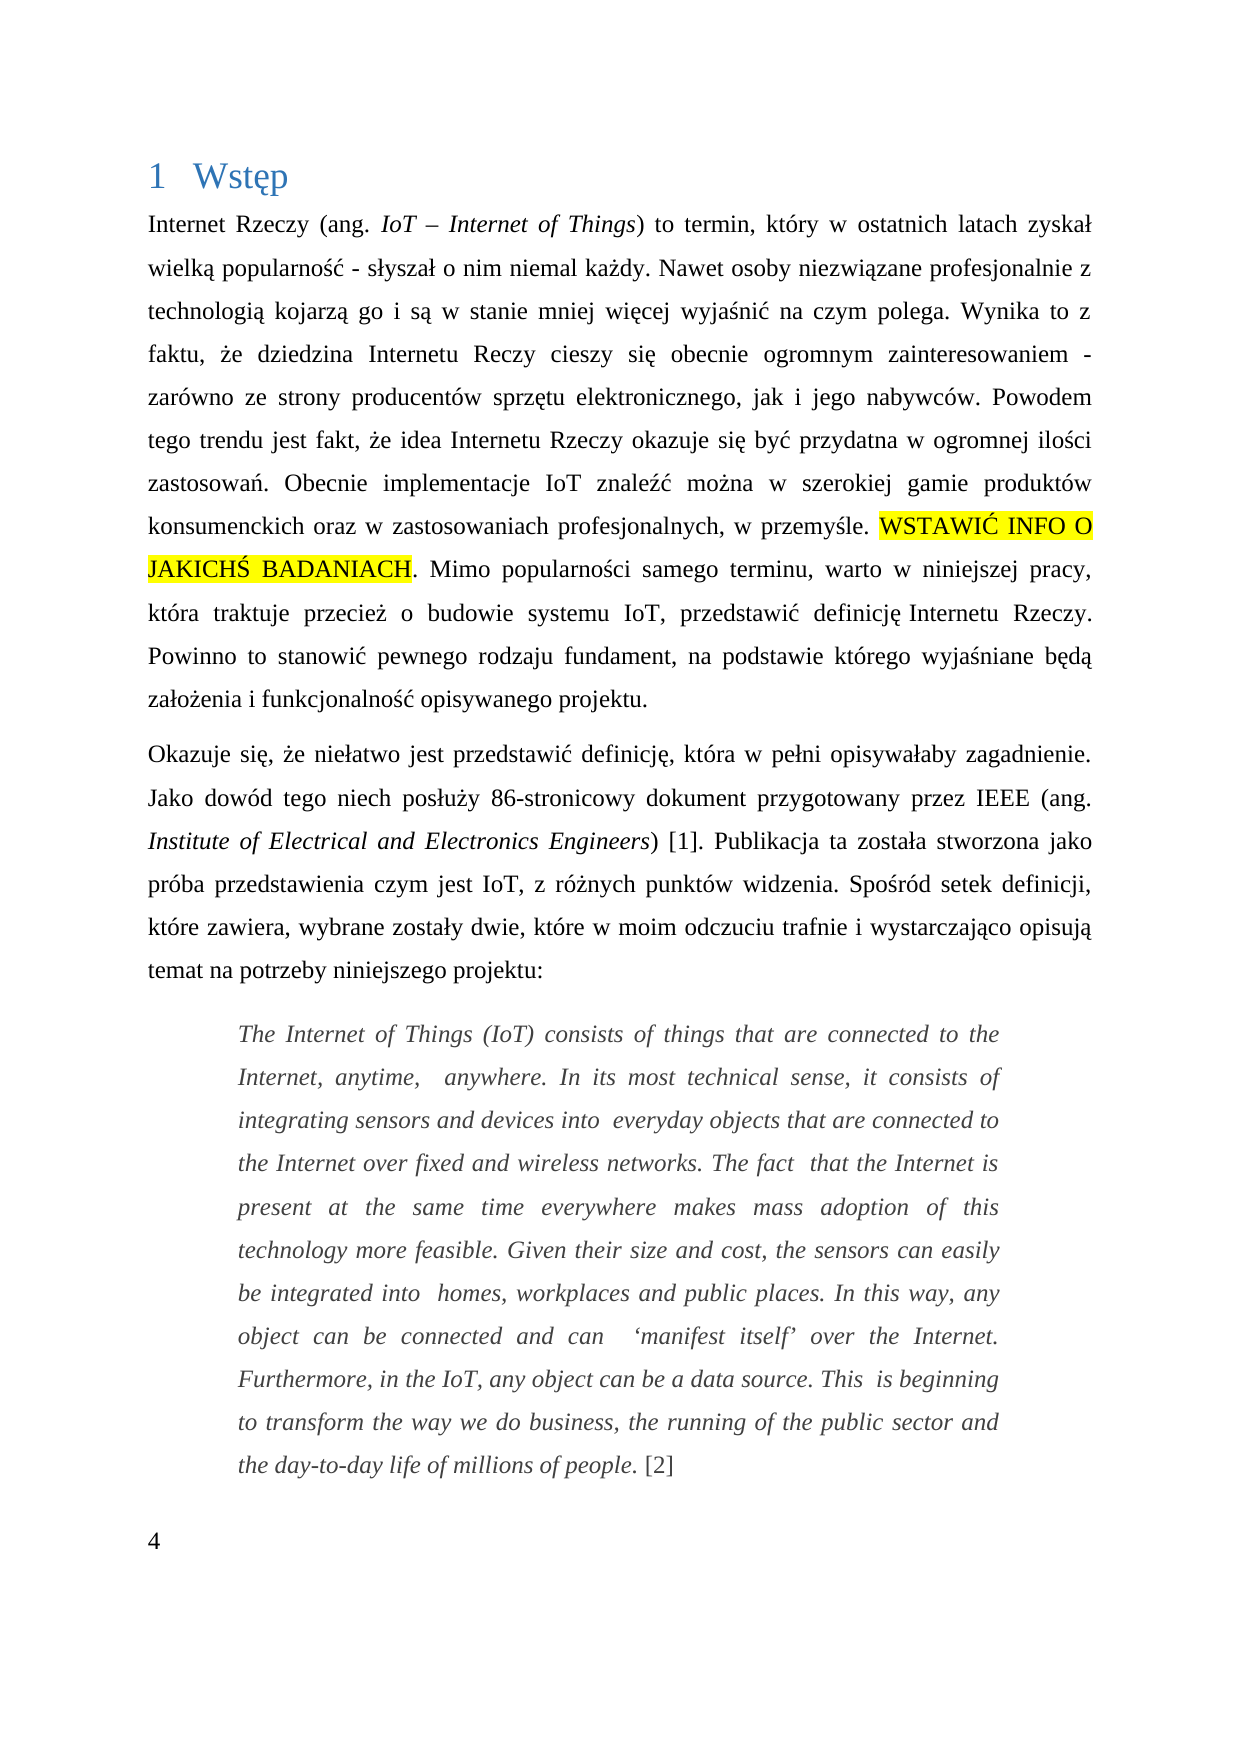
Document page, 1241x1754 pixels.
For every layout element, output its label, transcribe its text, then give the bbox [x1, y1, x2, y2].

text The Internet of Things (IoT) consists of things that are connected to the Internet, anytime, anywhere. In its most technical sense, it consists of integrating sensors and devices into everyday objects that are connected to the Internet over fixed and wireless networks. The fact that the Internet is present at the same time everywhere makes mass adoption of this technology more feasible. Given their size and cost, the sensors can easily be integrated into homes, workplaces and public places. In this way, any object can be connected and can ‘manifest itself’ over the Internet. Furthermore, in the IoT, any object can be a data source. This is beginning to transform the way we do business, the running of the public sector and the day-to-day life of millions of people. [2] [238, 1019, 1003, 1479]
subtitle Wstęp [148, 154, 1093, 197]
text Internet Rzeczy (ang. IoT – Internet of Things) to termin, który w ostatnich latach zyskał wielką popularność - słyszał o nim niemal każdy. Nawet osoby niezwiązane profesjonalnie z technologią kojarzą go i są w stanie mniej więcej wyjaśnić na czym polega. Wynika to z faktu, że dziedzina Internetu Reczy cieszy się obecnie ogromnym zainteresowaniem - zarówno ze strony producentów sprzętu elektronicznego, jak i jego nabywców. Powodem tego trendu jest fakt, że idea Internetu Rzeczy okazuje się być przydatna w ogromnej ilości zastosowań. Obecnie implementacje IoT znaleźć można w szerokiej gamie produktów konsumenckich oraz w zastosowaniach profesjonalnych, w przemyśle. WSTAWIĆ INFO O JAKICHŚ BADANIACH. Mimo popularności samego terminu, warto w niniejszej pracy, która traktuje przecież o budowie systemu IoT, przedstawić definicję Internetu Rzeczy. Powinno to stanowić pewnego rodzaju fundament, na podstawie którego wyjaśniane będą założenia i funkcjonalność opisywanego projektu. [148, 209, 1093, 713]
text Okazuje się, że niełatwo jest przedstawić definicję, która w pełni opisywałaby zagadnienie. Jako dowód tego niech posłuży 86-stronicowy dokument przygotowany przez IEEE (ang. Institute of Electrical and Electronics Engineers) [1]. Publikacja ta została stworzona jako próba przedstawienia czym jest IoT, z różnych punktów widzenia. Spośród setek definicji, które zawiera, wybrane zostały dwie, które w moim odczuciu trafnie i wystarczająco opisują temat na potrzeby niniejszego projektu: [148, 739, 1093, 984]
